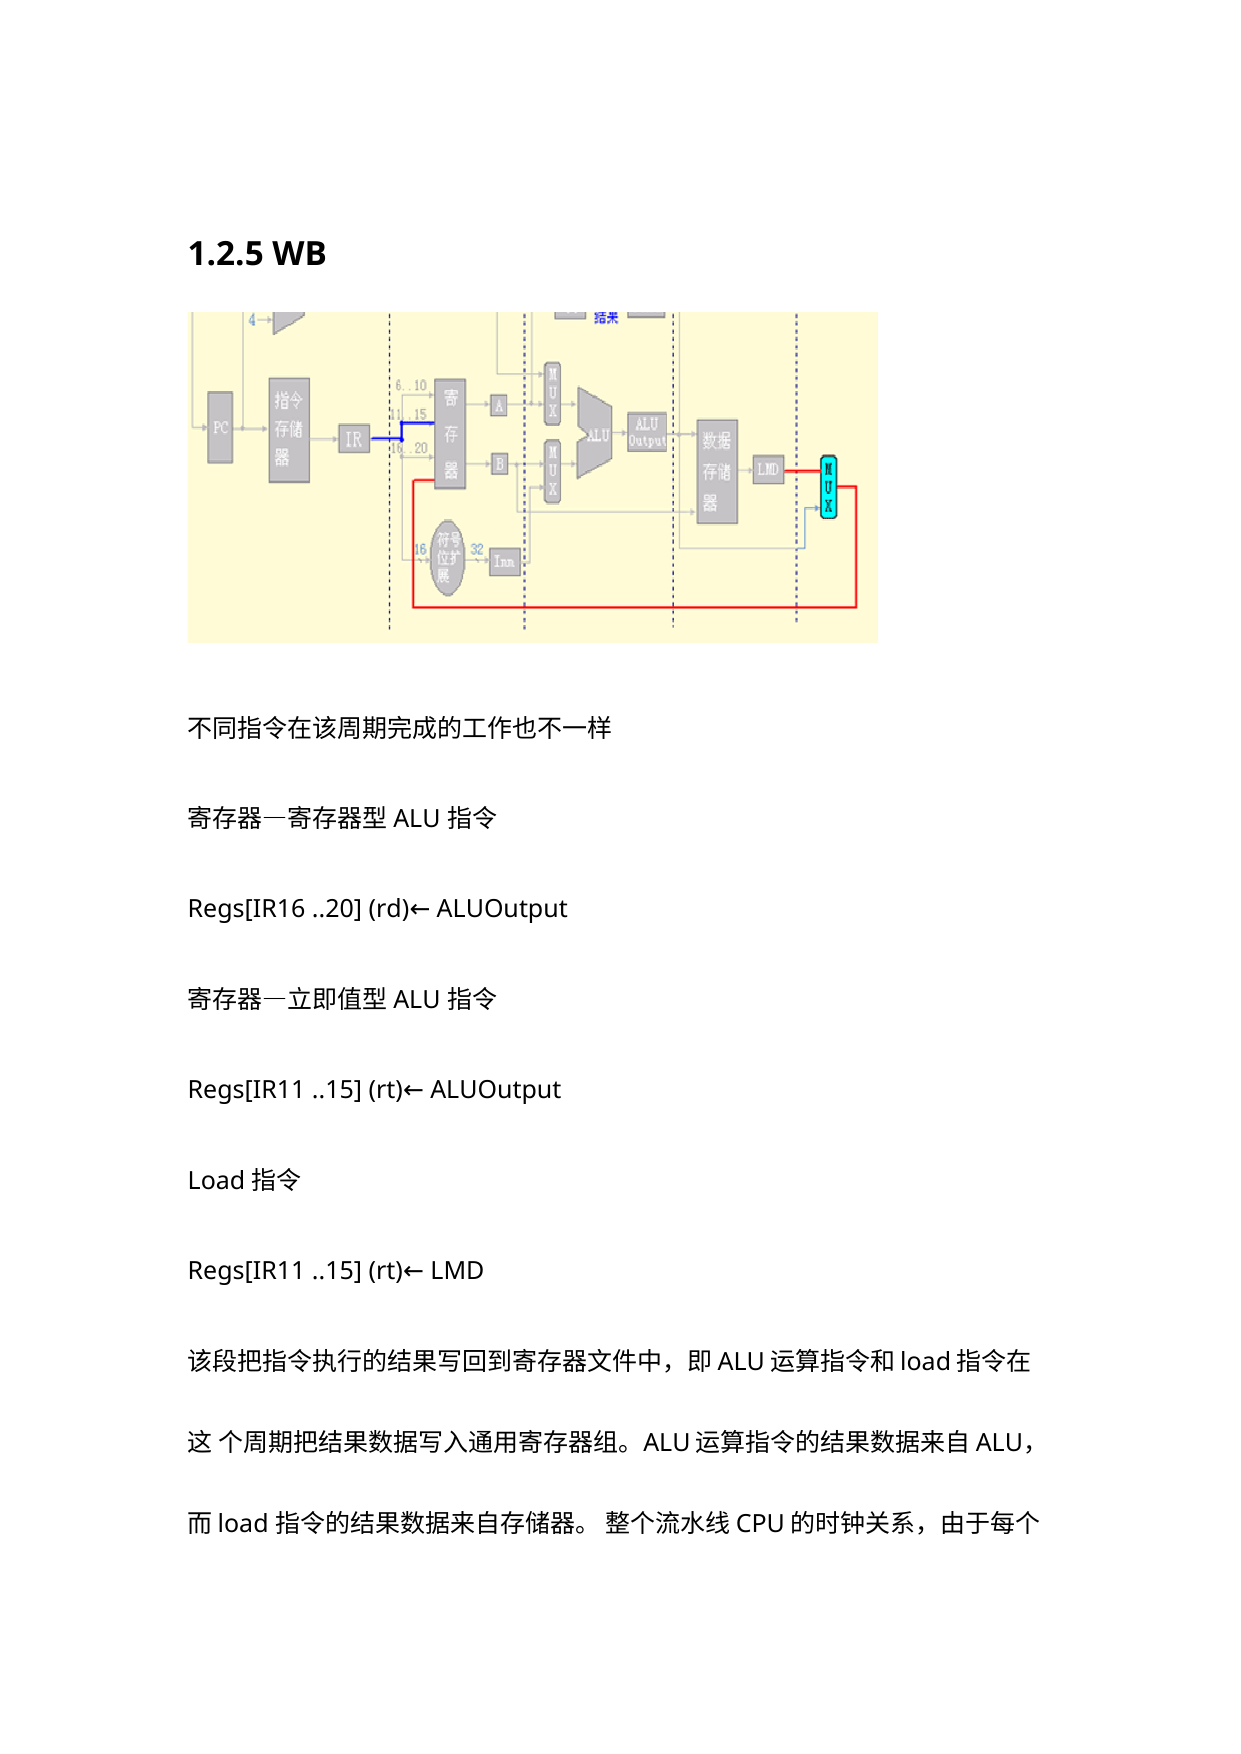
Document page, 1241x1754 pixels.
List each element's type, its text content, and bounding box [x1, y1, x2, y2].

text Regs[IR11 ..15] (rt)← ALUOutput [187, 1056, 1053, 1121]
text Regs[IR16 ..20] (rd)← ALUOutput [187, 875, 1053, 940]
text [187, 1327, 1053, 1554]
picture [187, 312, 879, 643]
text 寄存器―立即值型 ALU 指令 [187, 965, 1053, 1030]
text 寄存器―寄存器型 ALU 指令 [187, 784, 1053, 849]
text Regs[IR11 ..15] (rt)← LMD [187, 1237, 1053, 1302]
text Load 指令 [187, 1146, 1053, 1211]
text 1.2.5 WB [187, 219, 1053, 284]
text 不同指令在该周期完成的工作也不一样 [187, 694, 1053, 759]
